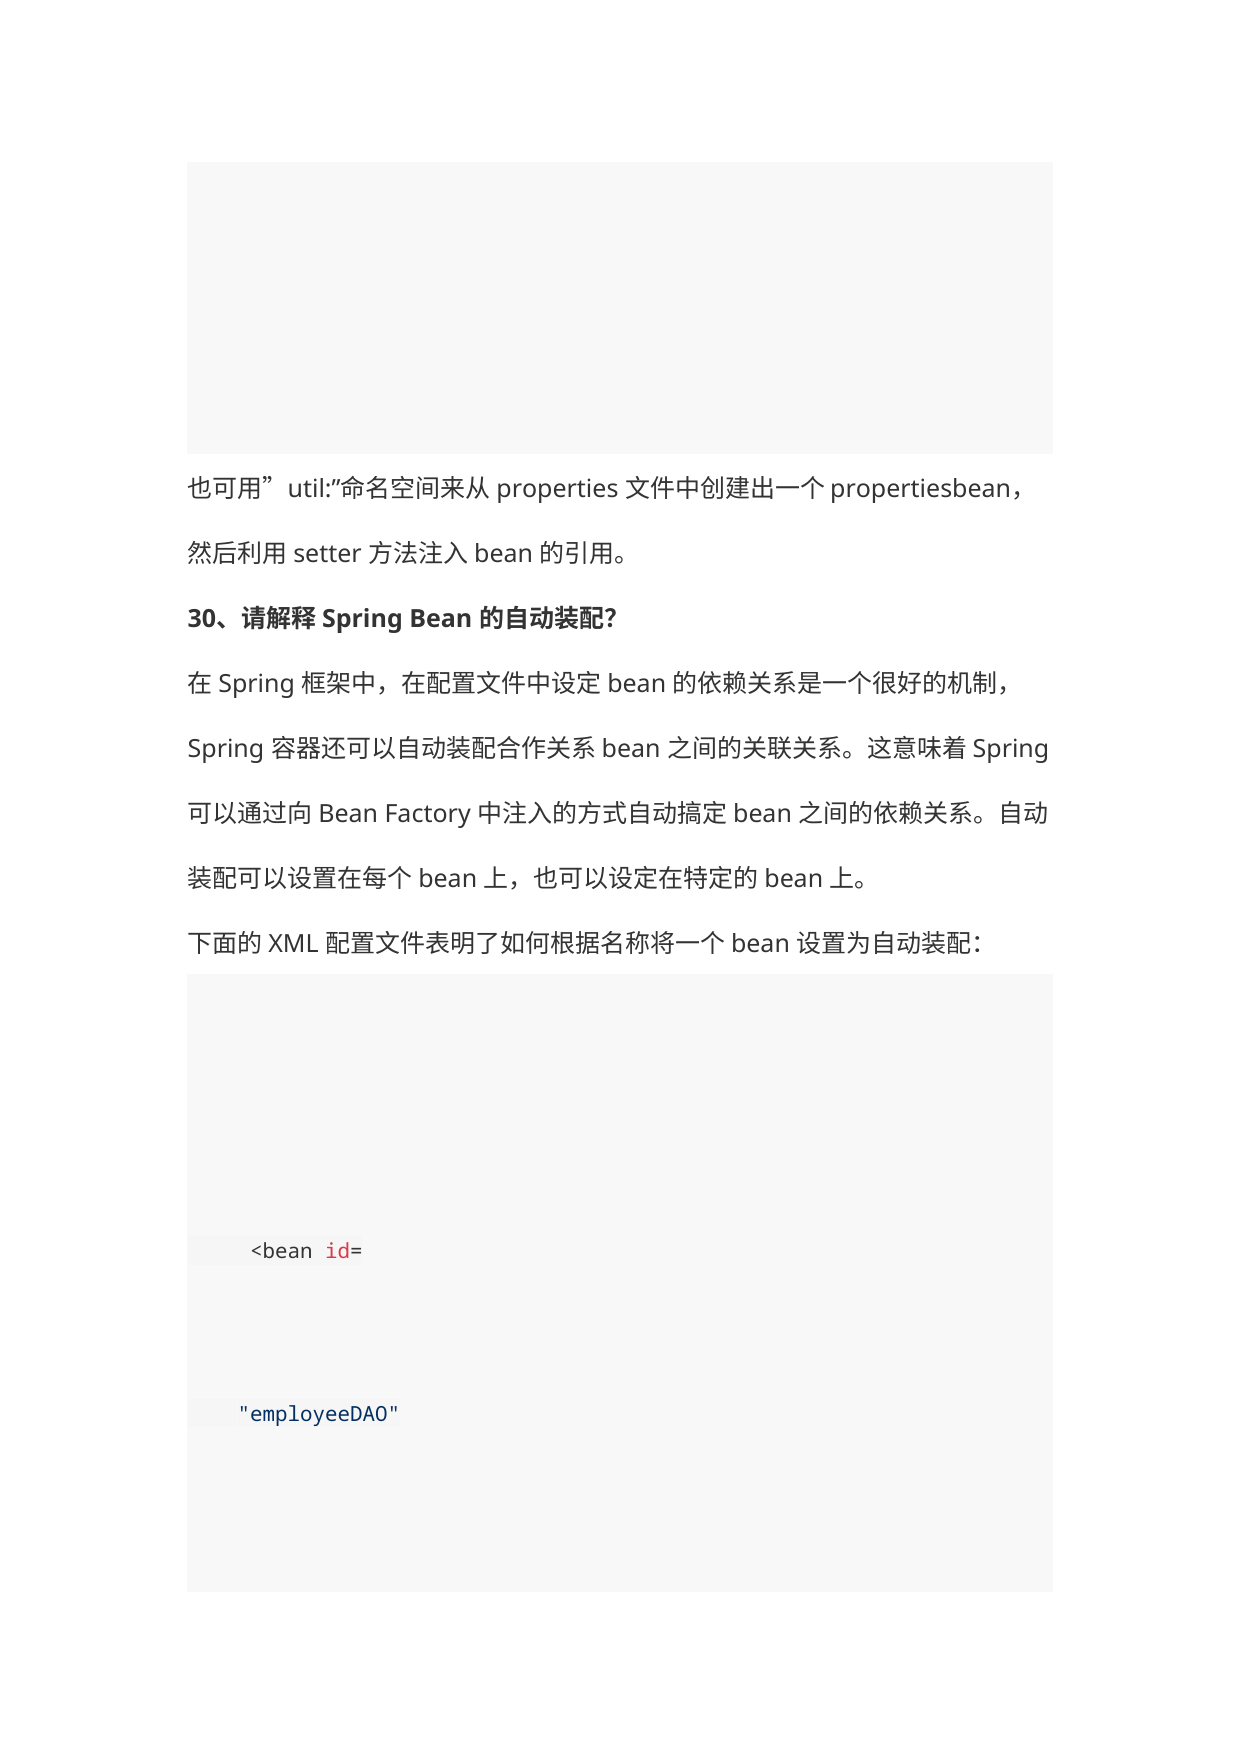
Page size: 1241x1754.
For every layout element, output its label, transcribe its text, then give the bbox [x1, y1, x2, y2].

text <bean id= [187, 1234, 1053, 1267]
text 也可用”util:”命名空间来从 properties 文件中创建出一个propertiesbean，然后利用 setter 方法注入 bean 的引用。 30、请解释 Spring Bean 的自动装配？ 在 Spring 框架中，在配置文件中设定 bean 的依赖关系是一个很好的机制，Spring 容器还可以自动装配合作关系 bean 之间的关联关系。这意味着 Spring 可以通过向 Bean Factory 中注入的方式自动搞定 bean 之间的依赖关系。自动装配可以设置在每个 bean 上，也可以设定在特定的 bean 上。 下面的 XML 配置文件表明了如何根据名称将一个 bean 设置为自动装配： [187, 454, 1053, 974]
text "employeeDAO" [187, 1397, 1053, 1429]
